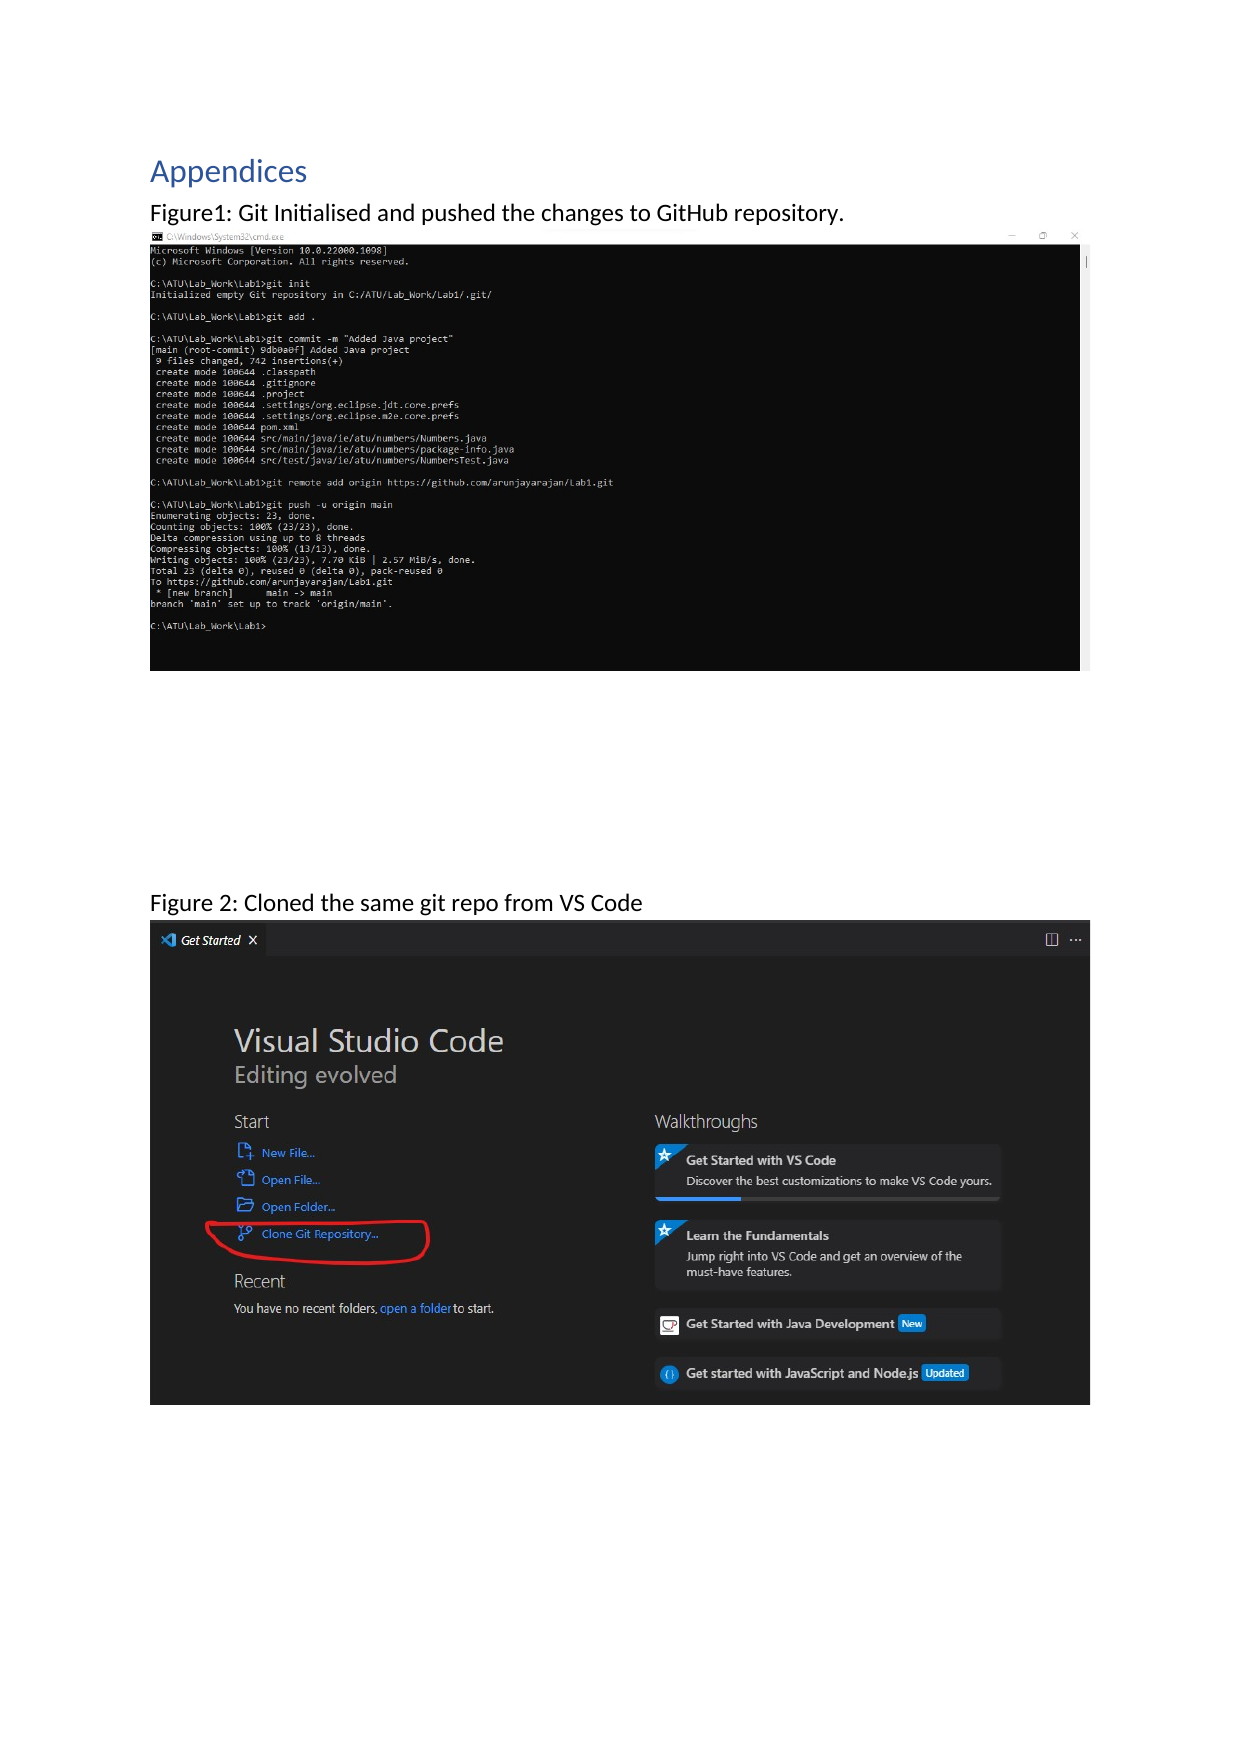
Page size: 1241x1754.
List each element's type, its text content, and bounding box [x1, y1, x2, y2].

picture [150, 920, 1091, 1405]
text Figure1: Git Initialised and pushed the changes to GitHub repository. [150, 197, 1090, 229]
subtitle Appendices [150, 150, 1090, 191]
text Figure 2: Cloned the same git repo from VS Code [150, 887, 1090, 920]
picture [150, 229, 1091, 671]
